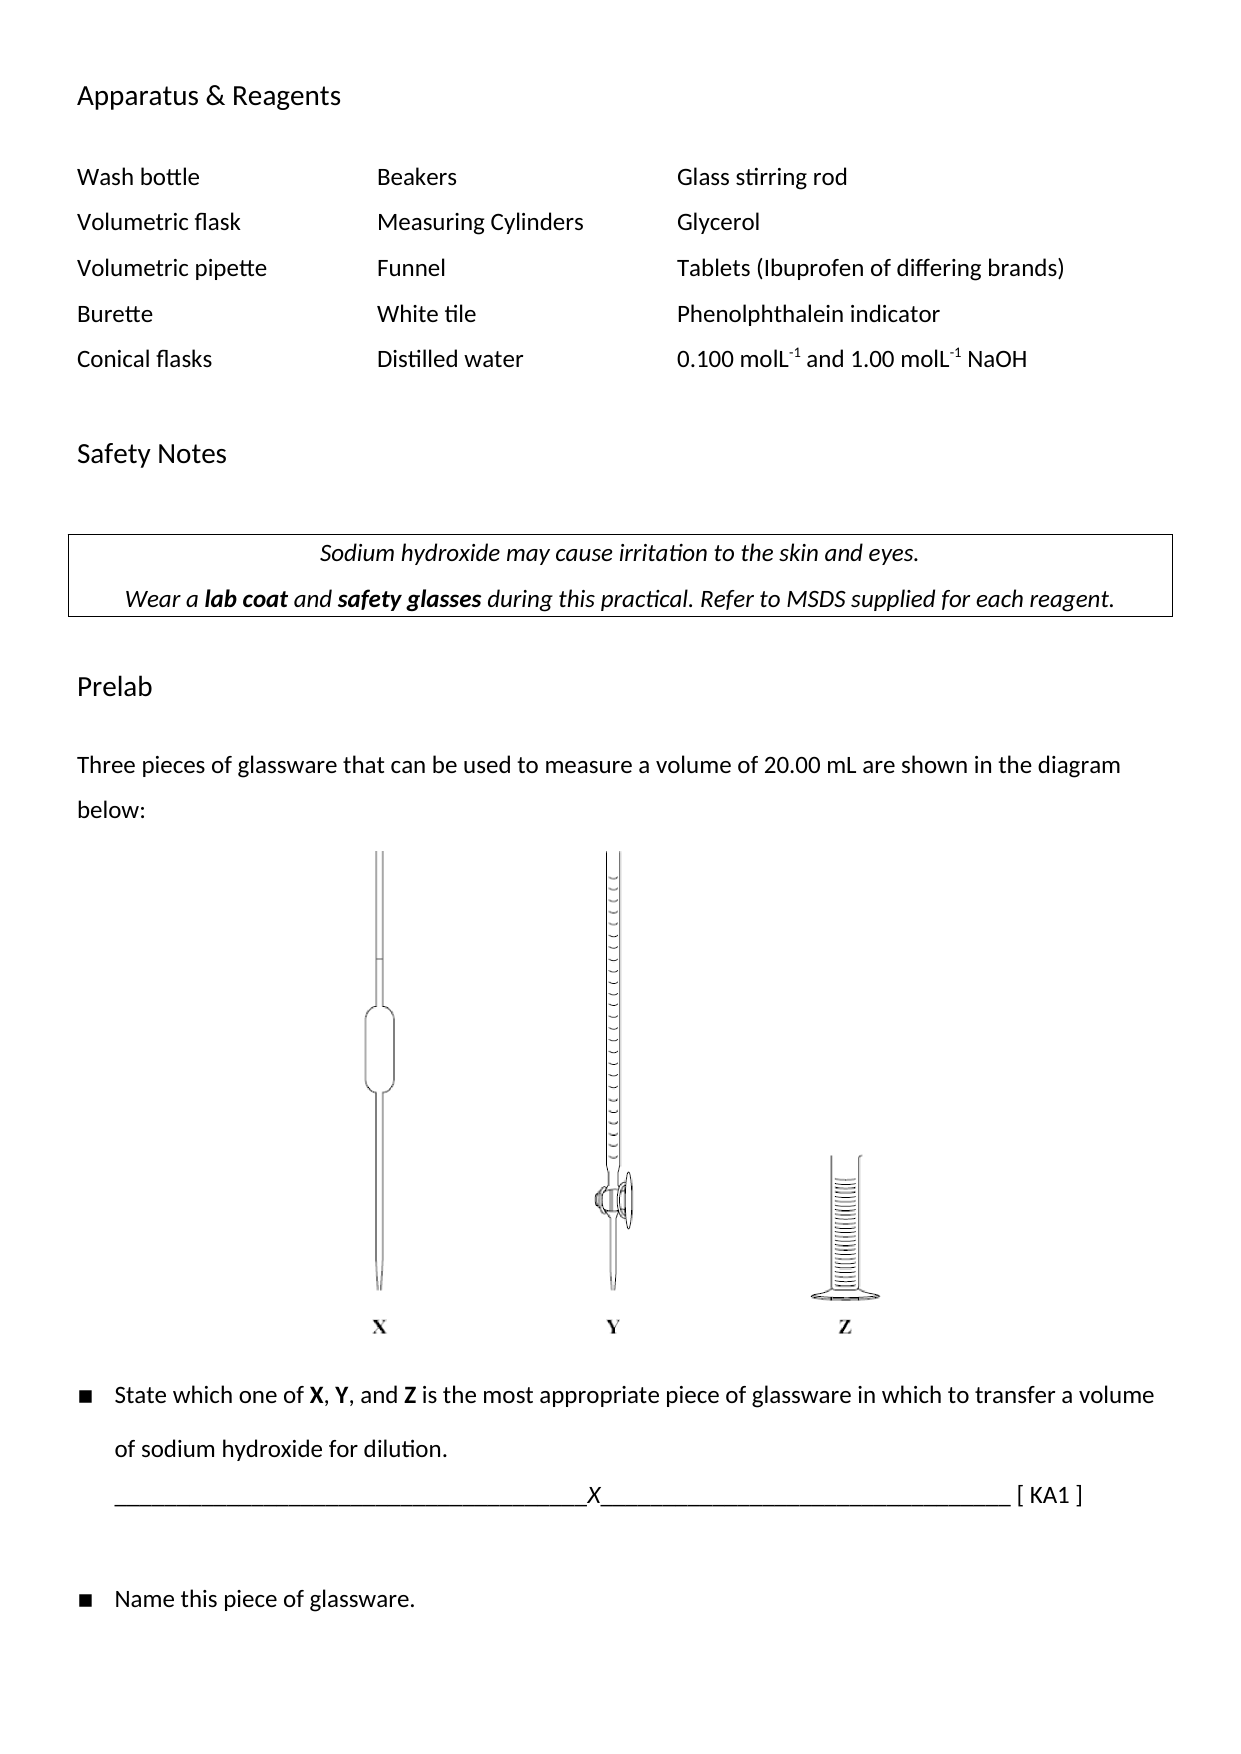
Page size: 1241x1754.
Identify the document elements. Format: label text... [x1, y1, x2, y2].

text Safety Notes [77, 435, 1163, 471]
text Volumetric pipette Funnel Tablets (Ibuprofen of differing brands) [77, 252, 1163, 283]
text Volumetric flask Measuring Cylinders Glycerol [77, 206, 1163, 237]
subtitle Wash bottle Beakers Glass stirring rod [77, 161, 1163, 191]
list State which one of X, Y, and Z is the most appropriate piece of glassware in which to transfer a volume of sodium hydroxide for dilution. [77, 1367, 1163, 1464]
text Three pieces of glassware that can be used to measure a volume of 20.00 mL are shown in the diagram below: [77, 749, 1163, 825]
text Conical flasks Distilled water 0.100 molL-1 and 1.00 molL-1 NaOH [77, 344, 1163, 374]
text Burette White tile Phenolphthalein indicator [77, 298, 1163, 328]
list Name this piece of glassware. [77, 1571, 1163, 1622]
subtitle Apparatus & Reagents [77, 77, 1163, 112]
text Sodium hydroxide may cause irritation to the skin and eyes. [69, 535, 1172, 568]
text Prelab [77, 668, 1163, 703]
text ______________________________________X_________________________________ [ KA1 ] [77, 1479, 1163, 1510]
picture [329, 840, 911, 1355]
text Wear a lab coat and safety glasses during this practical. Refer to MSDS supplied for each reagent. [69, 580, 1172, 616]
